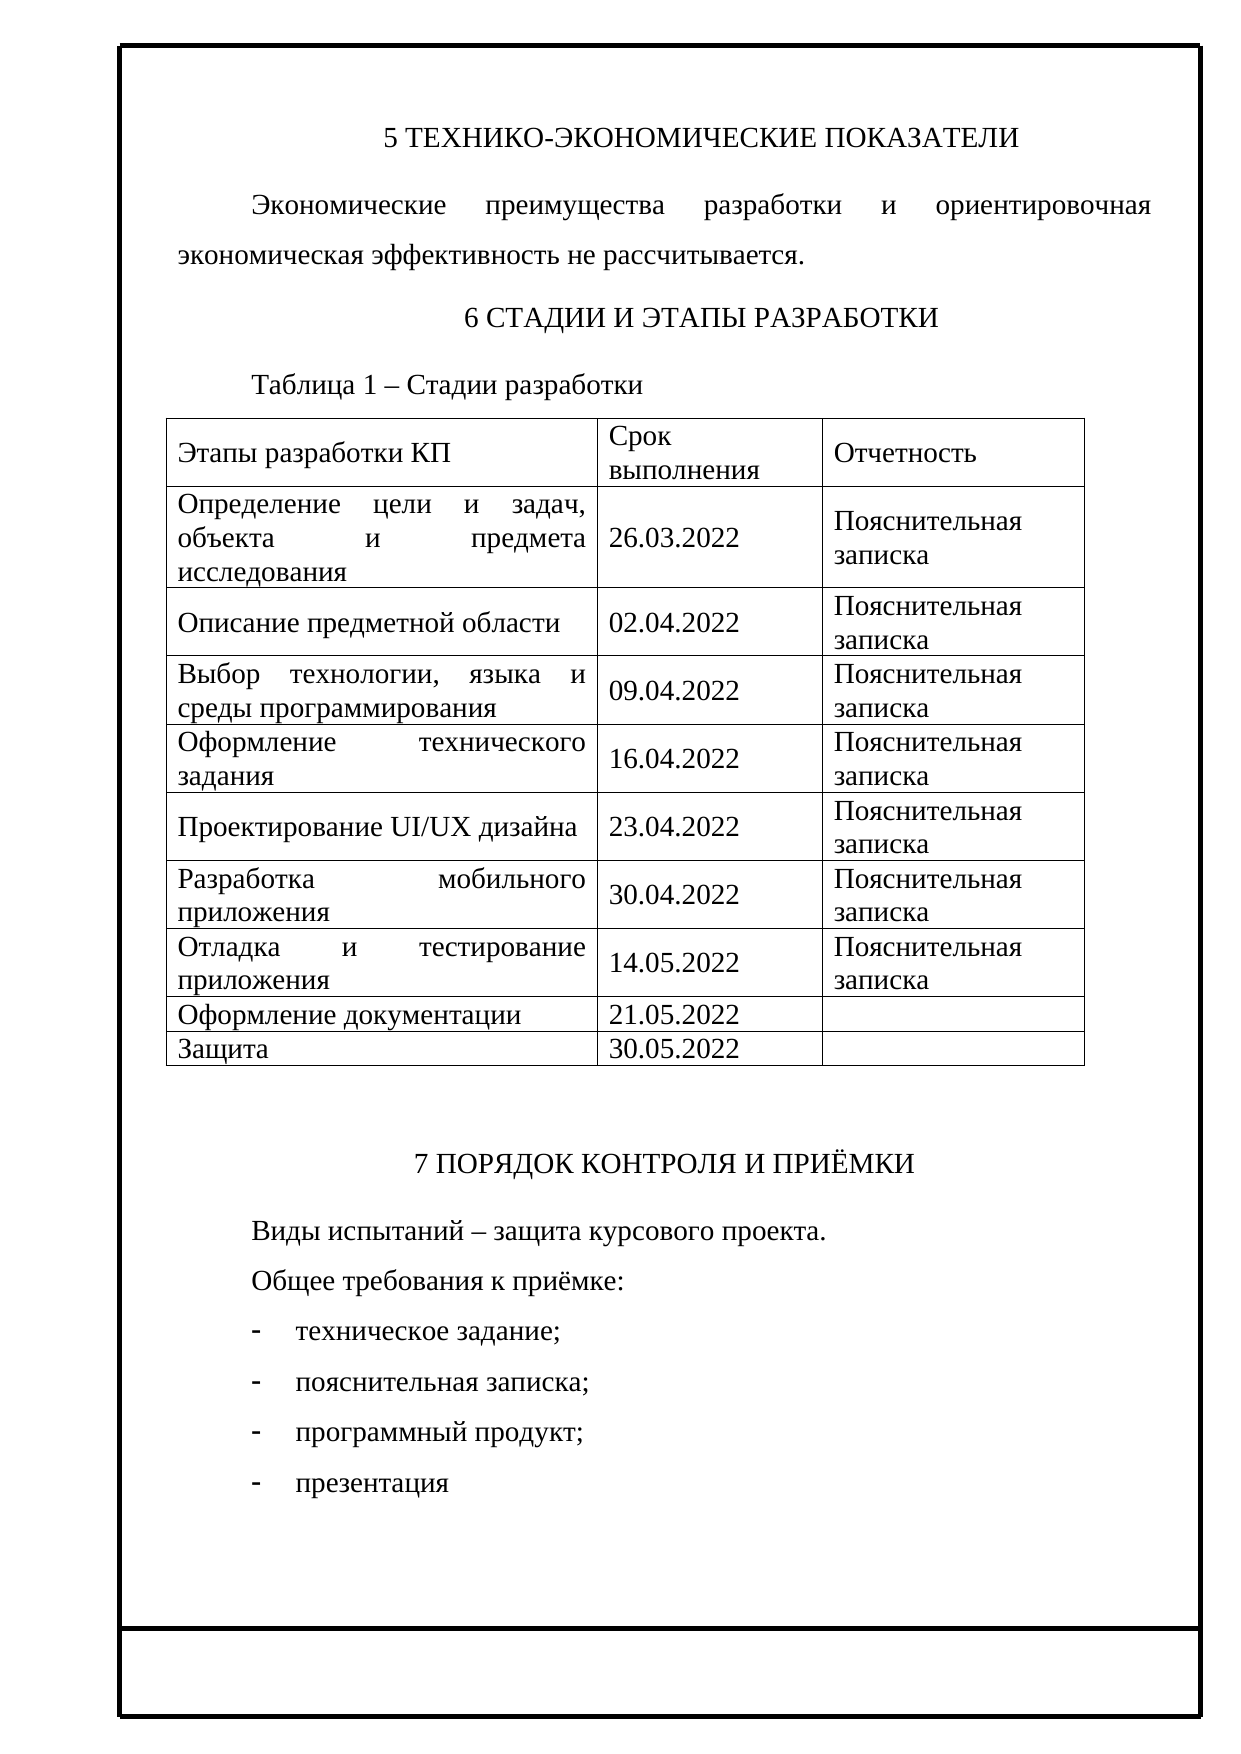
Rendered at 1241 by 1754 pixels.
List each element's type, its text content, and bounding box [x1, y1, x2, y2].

table_cell 09.04.2022 [598, 656, 822, 723]
table_cell 26.03.2022 [598, 487, 822, 587]
text Экономические преимущества разработки и ориентировочная экономическая эффективность не рассчитывается. [177, 187, 1152, 271]
list пояснительная записка; [251, 1364, 1152, 1397]
table_cell Защита [167, 1032, 597, 1065]
table_cell Проектирование UI/UX дизайна [167, 793, 597, 860]
table_cell 30.04.2022 [598, 861, 822, 928]
text Виды испытаний – защита курсового проекта. [177, 1213, 1152, 1246]
table_cell Описание предметной области [167, 588, 597, 655]
table_header Отчетность [823, 419, 1084, 486]
table_cell [823, 997, 1084, 1031]
table_cell Пояснительная записка [823, 588, 1084, 655]
list презентация [251, 1465, 1152, 1498]
table_cell Пояснительная записка [823, 487, 1084, 587]
table_cell Оформление технического задания [167, 725, 597, 792]
table_cell 14.05.2022 [598, 929, 822, 996]
table_cell Оформление документации [167, 997, 597, 1031]
text 6 СТАДИИ И ЭТАПЫ РАЗРАБОТКИ [177, 300, 1152, 333]
table_cell [823, 1032, 1084, 1065]
table_cell Пояснительная записка [823, 656, 1084, 723]
table_header Срок выполнения [598, 419, 822, 486]
text 5 ТЕХНИКО-ЭКОНОМИЧЕСКИЕ ПОКАЗАТЕЛИ [177, 120, 1152, 153]
table_cell Определение цели и задач, объекта и предмета исследования [167, 487, 597, 587]
text Таблица 1 – Стадии разработки [177, 367, 1137, 401]
table_cell 16.04.2022 [598, 725, 822, 792]
text 7 ПОРЯДОК КОНТРОЛЯ И ПРИЁМКИ [177, 1079, 1152, 1179]
table_cell 30.05.2022 [598, 1032, 822, 1065]
table_cell Отладка и тестирование приложения [167, 929, 597, 996]
table_cell 23.04.2022 [598, 793, 822, 860]
table_cell Разработка мобильного приложения [167, 861, 597, 928]
table_cell 02.04.2022 [598, 588, 822, 655]
table_cell Пояснительная записка [823, 725, 1084, 792]
table_header Этапы разработки КП [167, 419, 597, 486]
text Общее требования к приёмке: [177, 1263, 1152, 1297]
table_cell Пояснительная записка [823, 861, 1084, 928]
list техническое задание; [251, 1313, 1152, 1347]
table_cell Выбор технологии, языка и среды программирования [167, 656, 597, 723]
list программный продукт; [251, 1414, 1152, 1448]
table_cell Пояснительная записка [823, 793, 1084, 860]
table_cell Пояснительная записка [823, 929, 1084, 996]
table_cell 21.05.2022 [598, 997, 822, 1031]
